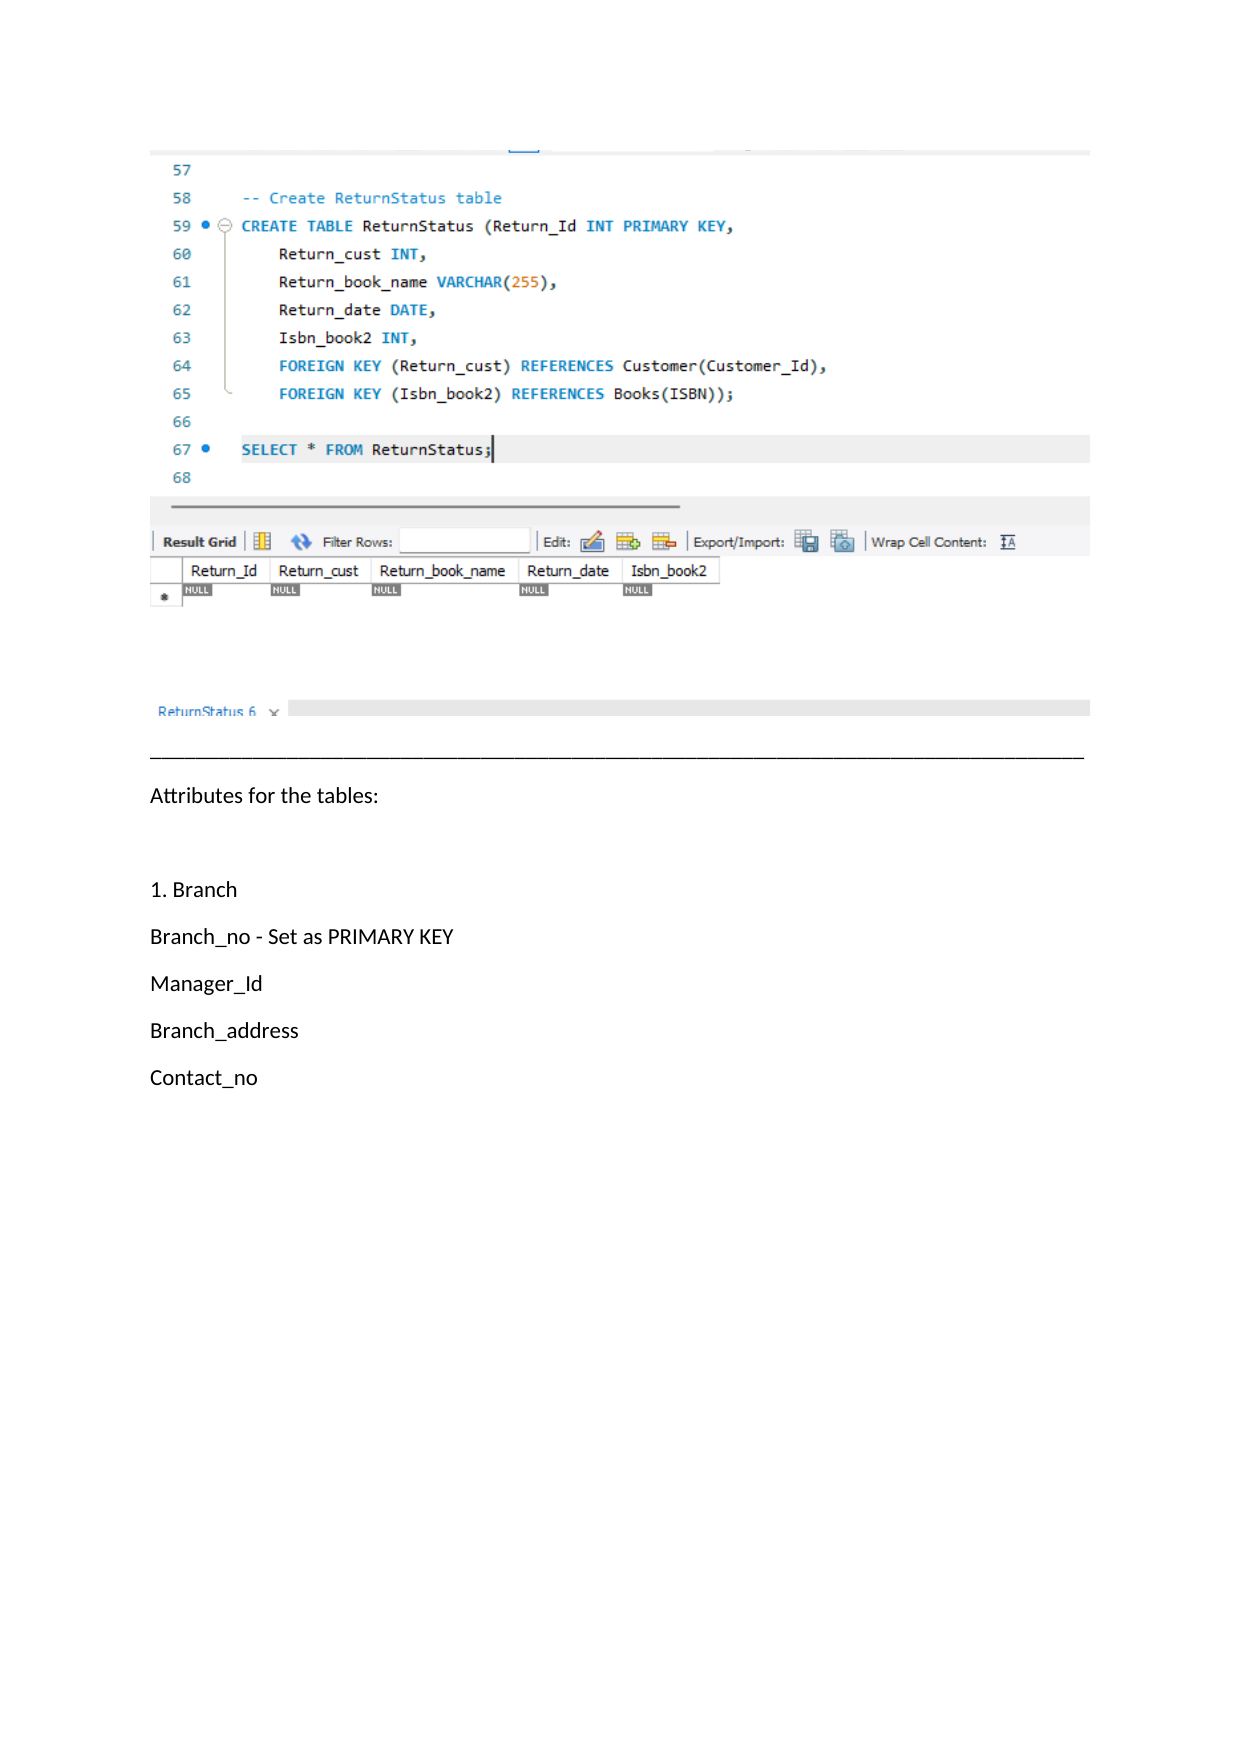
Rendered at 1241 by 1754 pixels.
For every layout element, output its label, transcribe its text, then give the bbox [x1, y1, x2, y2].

text 1. Branch [150, 875, 1090, 903]
text Manager_Id [150, 969, 1090, 997]
text Branch_address [150, 1016, 1090, 1044]
picture [150, 150, 1091, 716]
text Attributes for the tables: [150, 781, 1090, 809]
text Branch_no - Set as PRIMARY KEY [150, 922, 1090, 950]
text Contact_no [150, 1063, 1090, 1091]
text __________________________________________________________________________________ [150, 734, 1090, 762]
